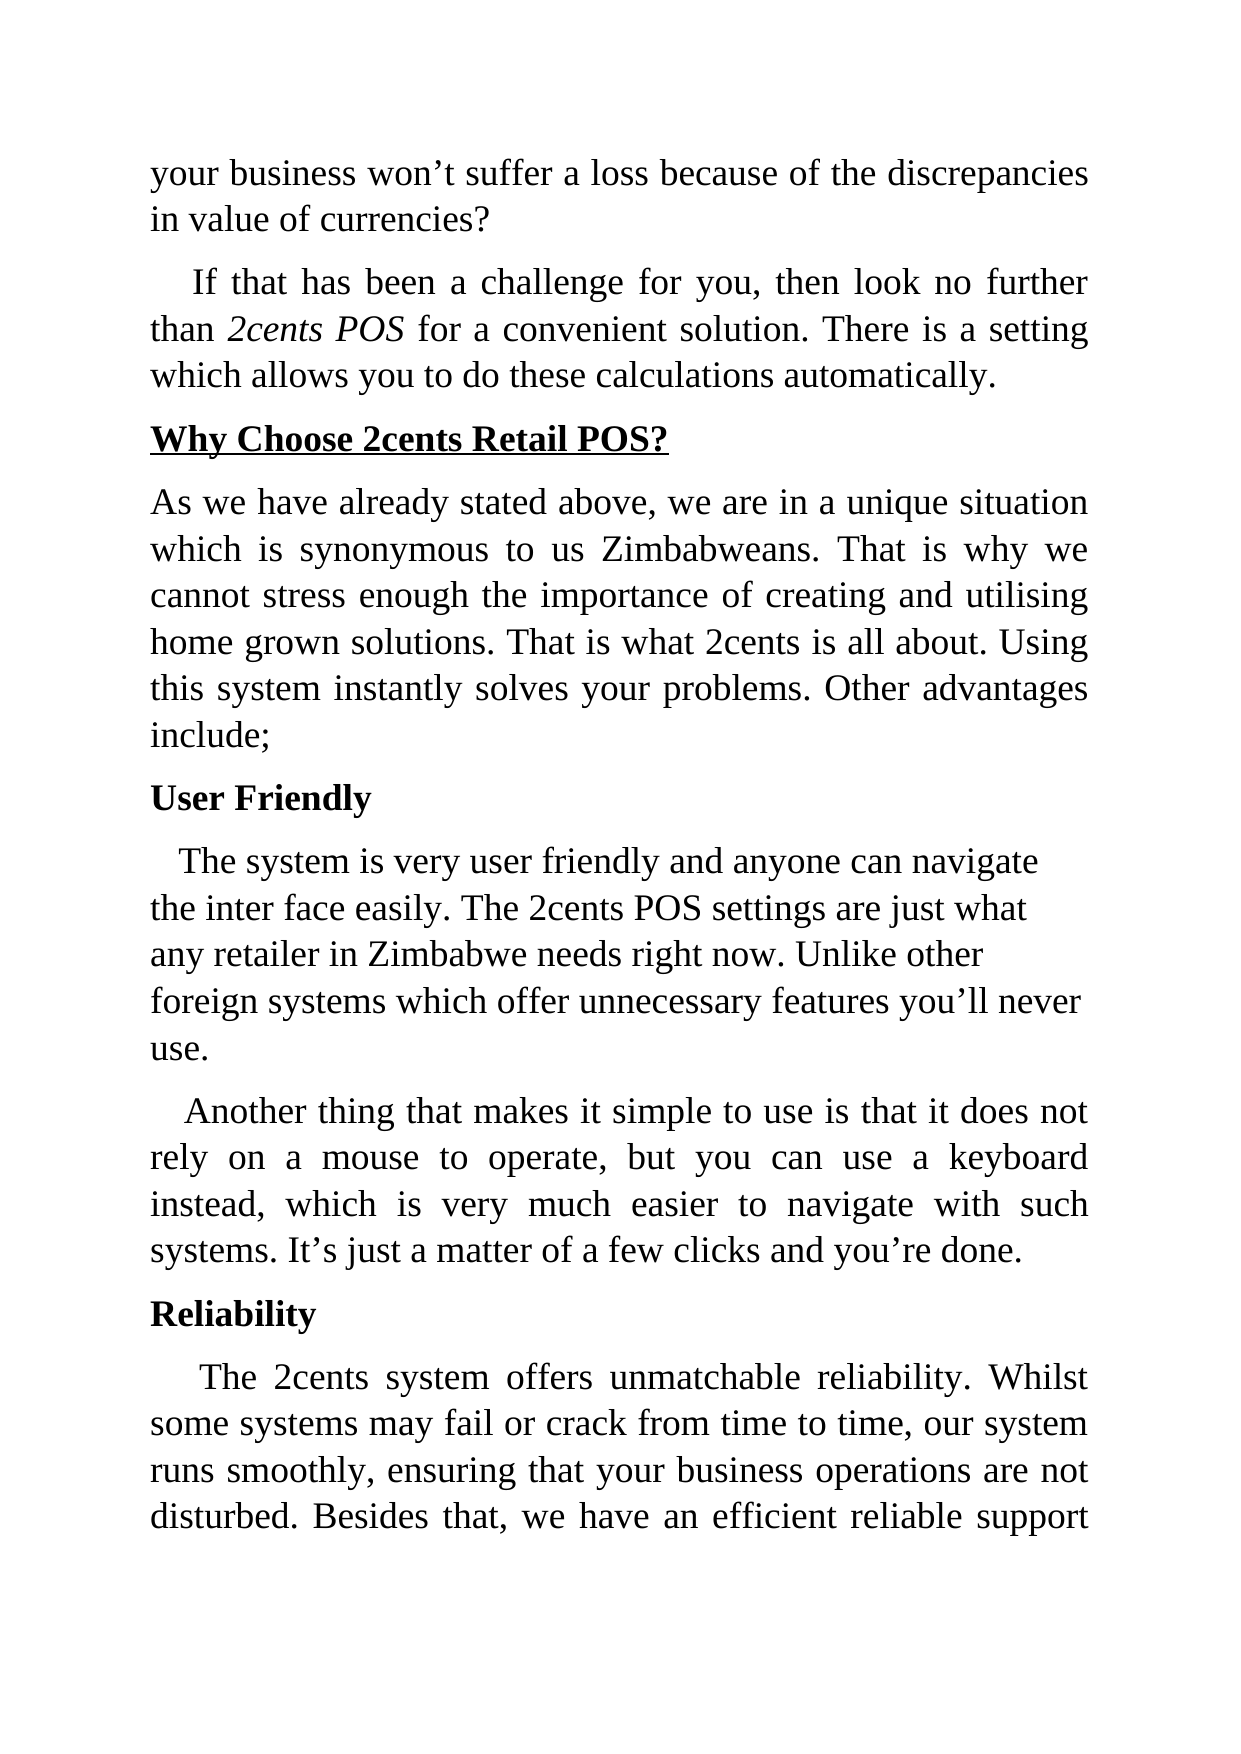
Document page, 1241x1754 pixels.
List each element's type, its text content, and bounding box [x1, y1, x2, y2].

text Reliability [150, 1291, 1090, 1334]
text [150, 1354, 1090, 1537]
text Another thing that makes it simple to use is that it does not rely on a mouse to operate, but you can use a keyboard instead, which is very much easier to navigate with such systems. It’s just a matter of a few clicks and you’re done. [150, 1088, 1090, 1271]
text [150, 150, 1090, 240]
text Why Choose 2cents Retail POS? [150, 416, 1090, 459]
text The system is very user friendly and anyone can navigate the inter face easily. The 2cents POS settings are just what any retailer in Zimbabwe needs right now. Unlike other foreign systems which offer unnecessary features you’ll never use. [150, 839, 1090, 1068]
text As we have already stated above, we are in a unique situation which is synonymous to us Zimbabweans. That is why we cannot stress enough the importance of creating and utilising home grown solutions. That is what 2cents is all about. Using this system instantly solves your problems. Other advantages include; [150, 479, 1090, 755]
text If that has been a challenge for you, then look no further than 2cents POS for a convenient solution. There is a setting which allows you to do these calculations automatically. [150, 260, 1090, 396]
text User Friendly [150, 775, 1090, 818]
